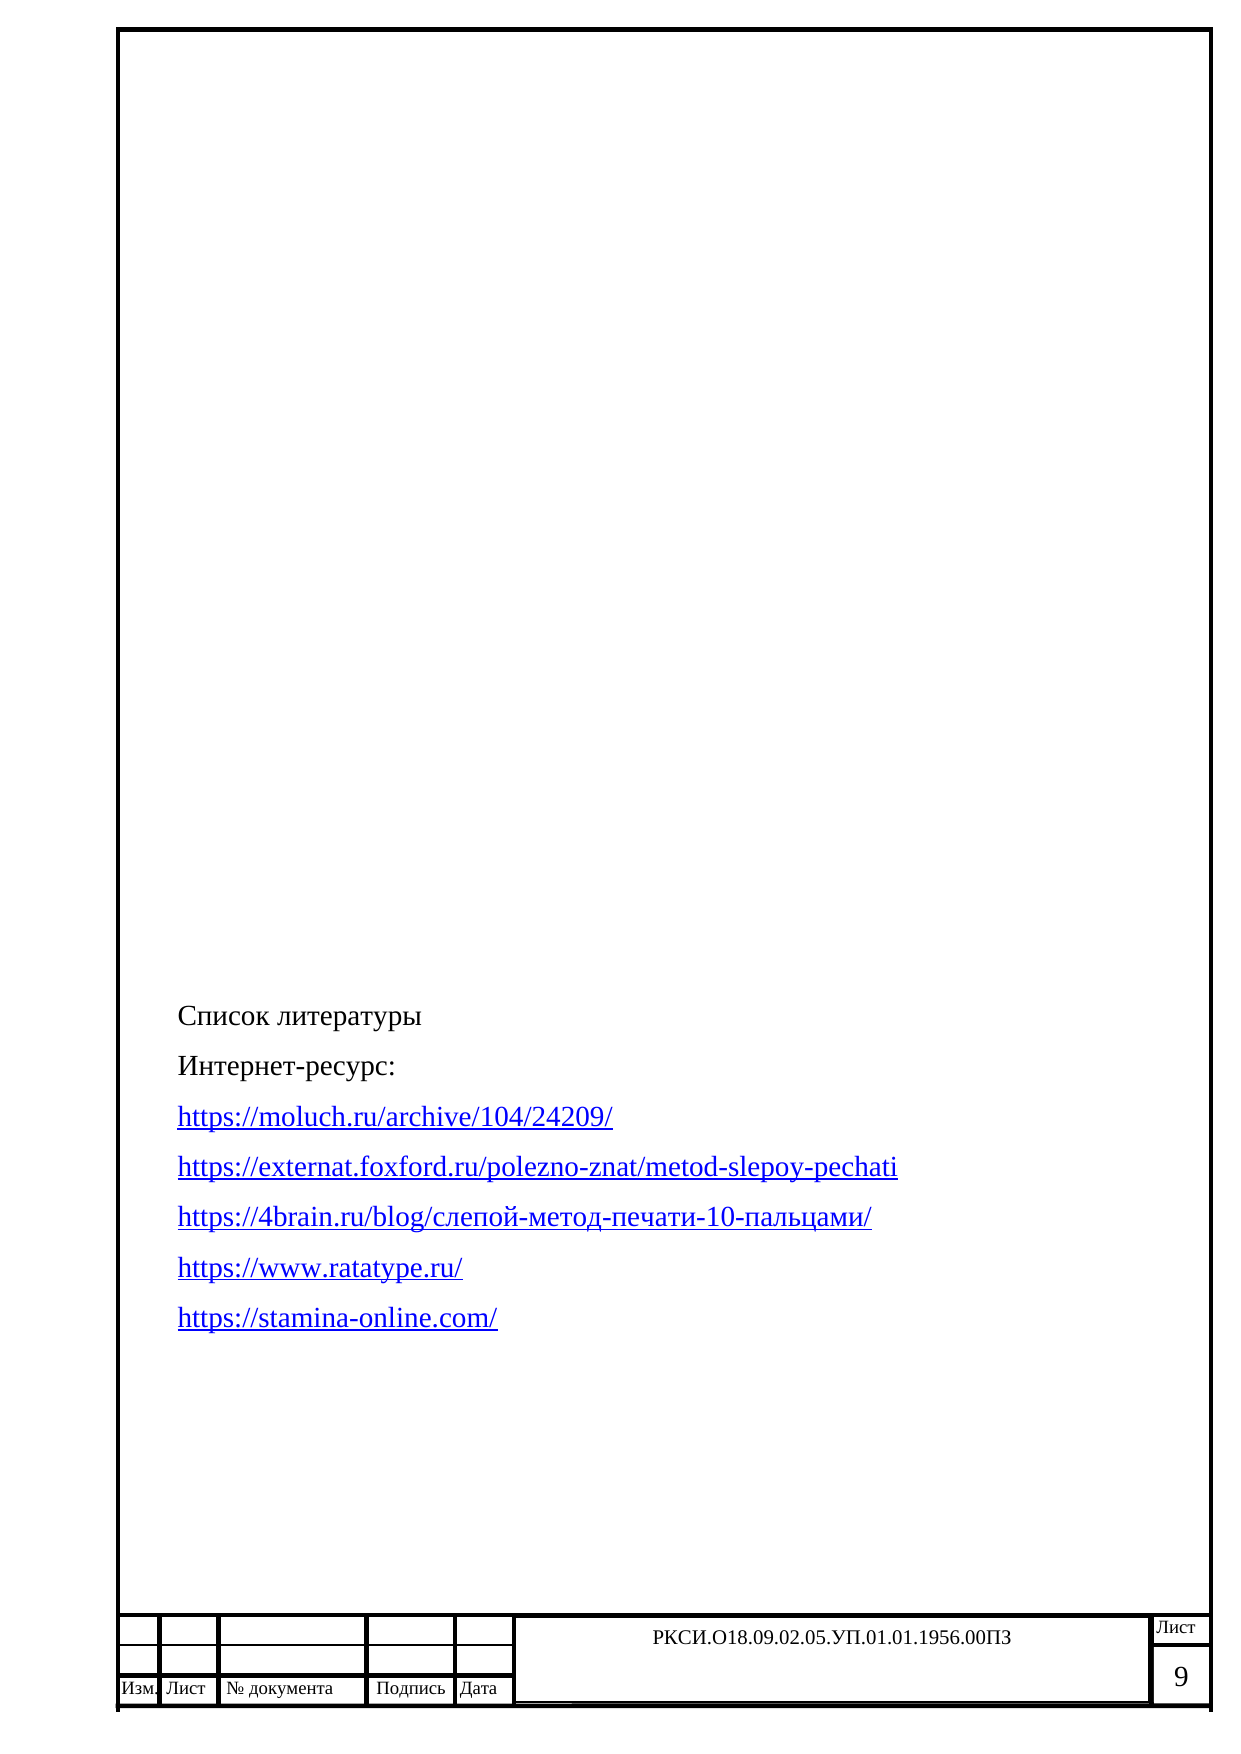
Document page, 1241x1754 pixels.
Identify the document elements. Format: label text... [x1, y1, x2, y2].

text https://moluch.ru/archive/104/24209/ [177, 1099, 1152, 1132]
text Интернет-ресурс: [177, 1048, 1152, 1082]
text Список литературы [177, 998, 1152, 1032]
text https://www.ratatype.ru/ [177, 1250, 1152, 1283]
text https://externat.foxford.ru/polezno-znat/metod-slepoy-pechati [177, 1149, 1152, 1183]
text https://stamina-online.com/ [177, 1300, 1152, 1334]
text https://4brain.ru/blog/слепой-метод-печати-10-пальцами/ [177, 1199, 1152, 1233]
